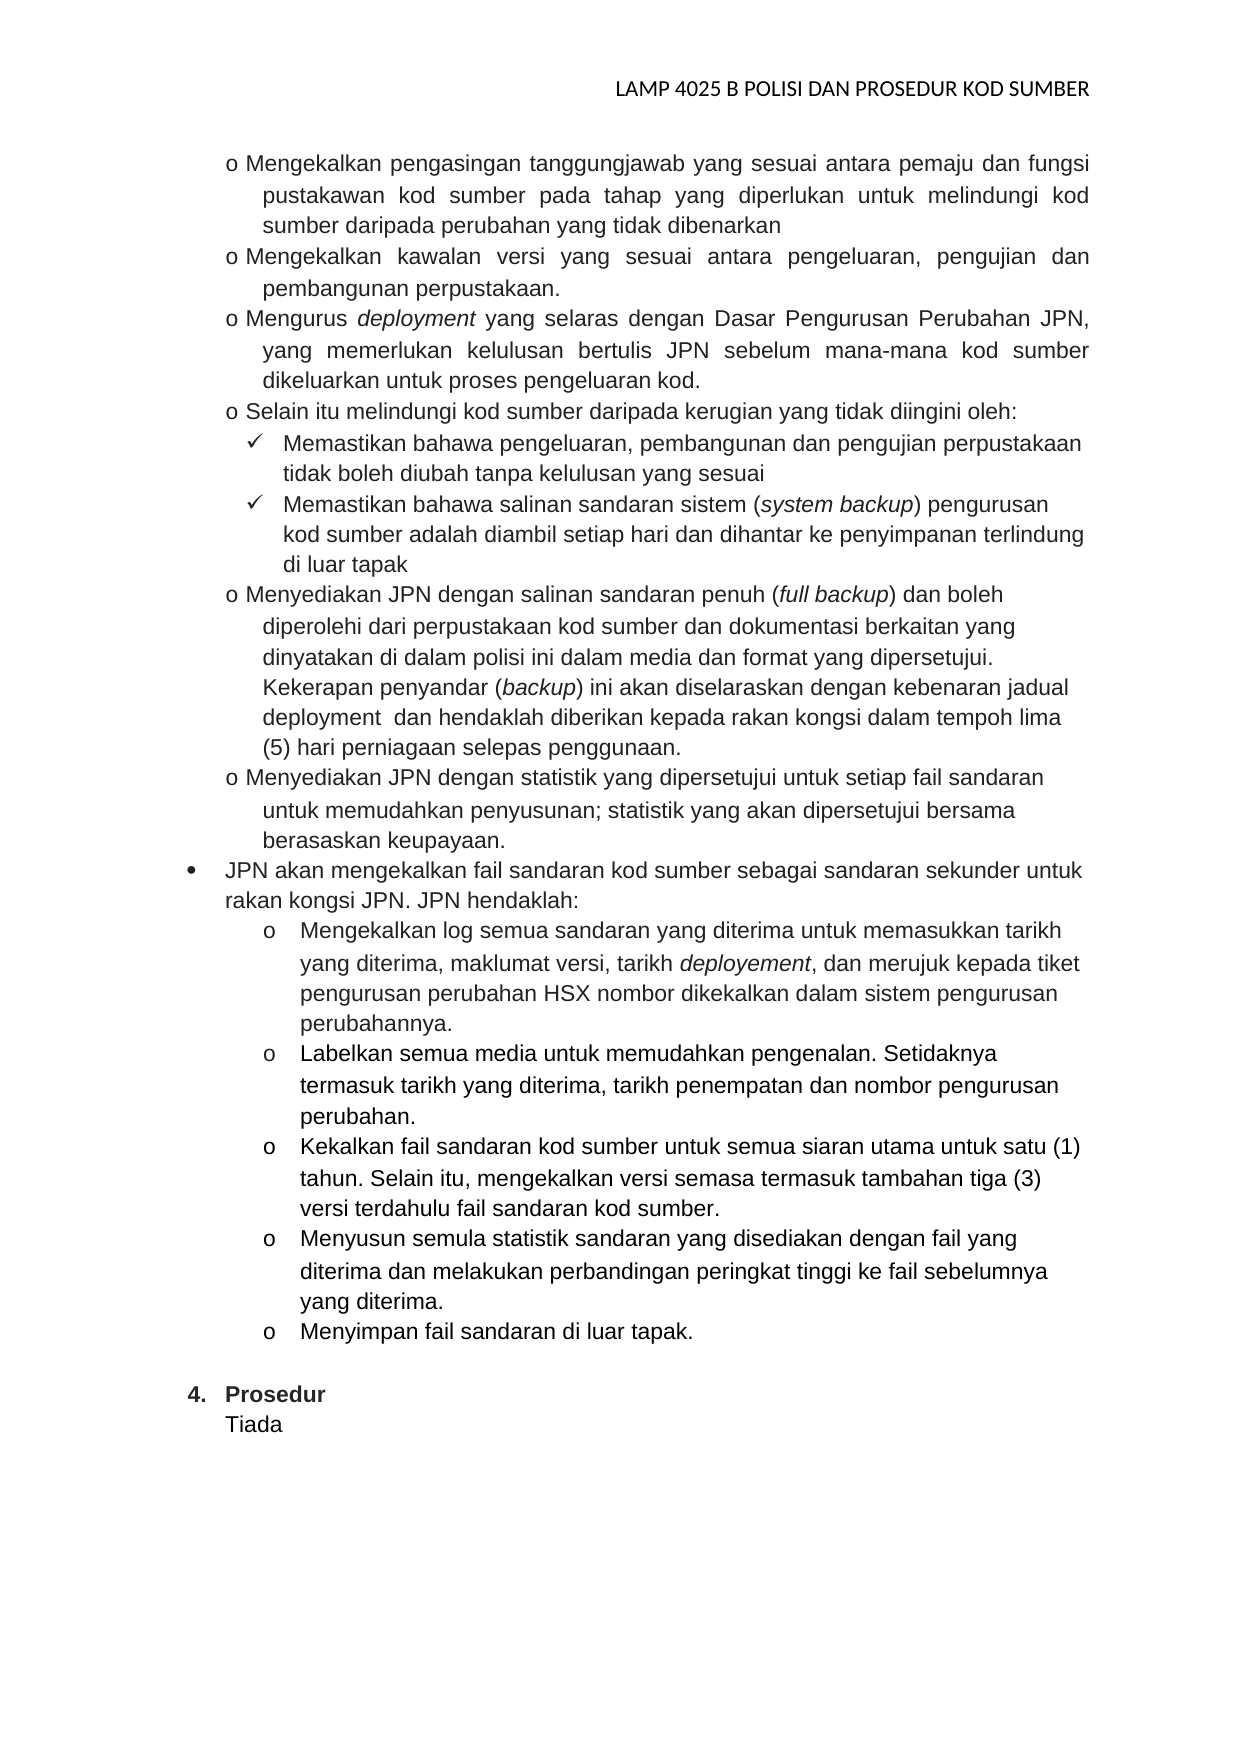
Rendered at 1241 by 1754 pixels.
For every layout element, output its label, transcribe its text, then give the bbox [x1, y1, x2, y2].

list JPN akan mengekalkan fail sandaran kod sumber sebagai sandaran sekunder untuk rakan kongsi JPN. JPN hendaklah: [187, 857, 1090, 913]
list Mengekalkan pengasingan tanggungjawab yang sesuai antara pemaju dan fungsi pustakawan kod sumber pada tahap yang diperlukan untuk melindungi kod sumber daripada perubahan yang tidak dibenarkan [225, 150, 1090, 239]
list Mengurus deployment yang selaras dengan Dasar Pengurusan Perubahan JPN, yang memerlukan kelulusan bertulis JPN sebelum mana-mana kod sumber dikeluarkan untuk proses pengeluaran kod. [225, 305, 1090, 394]
list Selain itu melindungi kod sumber daripada kerugian yang tidak diingini oleh: [225, 398, 1090, 426]
list Menyediakan JPN dengan salinan sandaran penuh (full backup) dan boleh diperolehi dari perpustakaan kod sumber dan dokumentasi berkaitan yang dinyatakan di dalam polisi ini dalam media dan format yang dipersetujui. Kekerapan penyandar (backup) ini akan diselaraskan dengan kebenaran jadual deployment dan hendaklah diberikan kepada rakan kongsi dalam tempoh lima (5) hari perniagaan selepas penggunaan. [225, 581, 1090, 761]
list Mengekalkan kawalan versi yang sesuai antara pengeluaran, pengujian dan pembangunan perpustakaan. [225, 243, 1090, 301]
list Tiada [225, 1411, 1090, 1437]
list Prosedur [187, 1381, 1090, 1407]
list Memastikan bahawa salinan sandaran sistem (system backup) pengurusan kod sumber adalah diambil setiap hari dan dihantar ke penyimpanan terlindung di luar tapak [245, 491, 1090, 577]
list Kekalkan fail sandaran kod sumber untuk semua siaran utama untuk satu (1) tahun. Selain itu, mengekalkan versi semasa termasuk tambahan tiga (3) versi terdahulu fail sandaran kod sumber. [262, 1133, 1090, 1222]
list Labelkan semua media untuk memudahkan pengenalan. Setidaknya termasuk tarikh yang diterima, tarikh penempatan dan nombor pengurusan perubahan. [262, 1040, 1090, 1129]
list Menyimpan fail sandaran di luar tapak. [262, 1318, 1090, 1346]
list Menyediakan JPN dengan statistik yang dipersetujui untuk setiap fail sandaran untuk memudahkan penyusunan; statistik yang akan dipersetujui bersama berasaskan keupayaan. [225, 764, 1090, 853]
list Memastikan bahawa pengeluaran, pembangunan dan pengujian perpustakaan tidak boleh diubah tanpa kelulusan yang sesuai [245, 430, 1090, 487]
list Menyusun semula statistik sandaran yang disediakan dengan fail yang diterima dan melakukan perbandingan peringkat tinggi ke fail sebelumnya yang diterima. [262, 1225, 1090, 1314]
list Mengekalkan log semua sandaran yang diterima untuk memasukkan tarikh yang diterima, maklumat versi, tarikh deployement, dan merujuk kepada tiket pengurusan perubahan HSX nombor dikekalkan dalam sistem pengurusan perubahannya. [262, 917, 1090, 1036]
